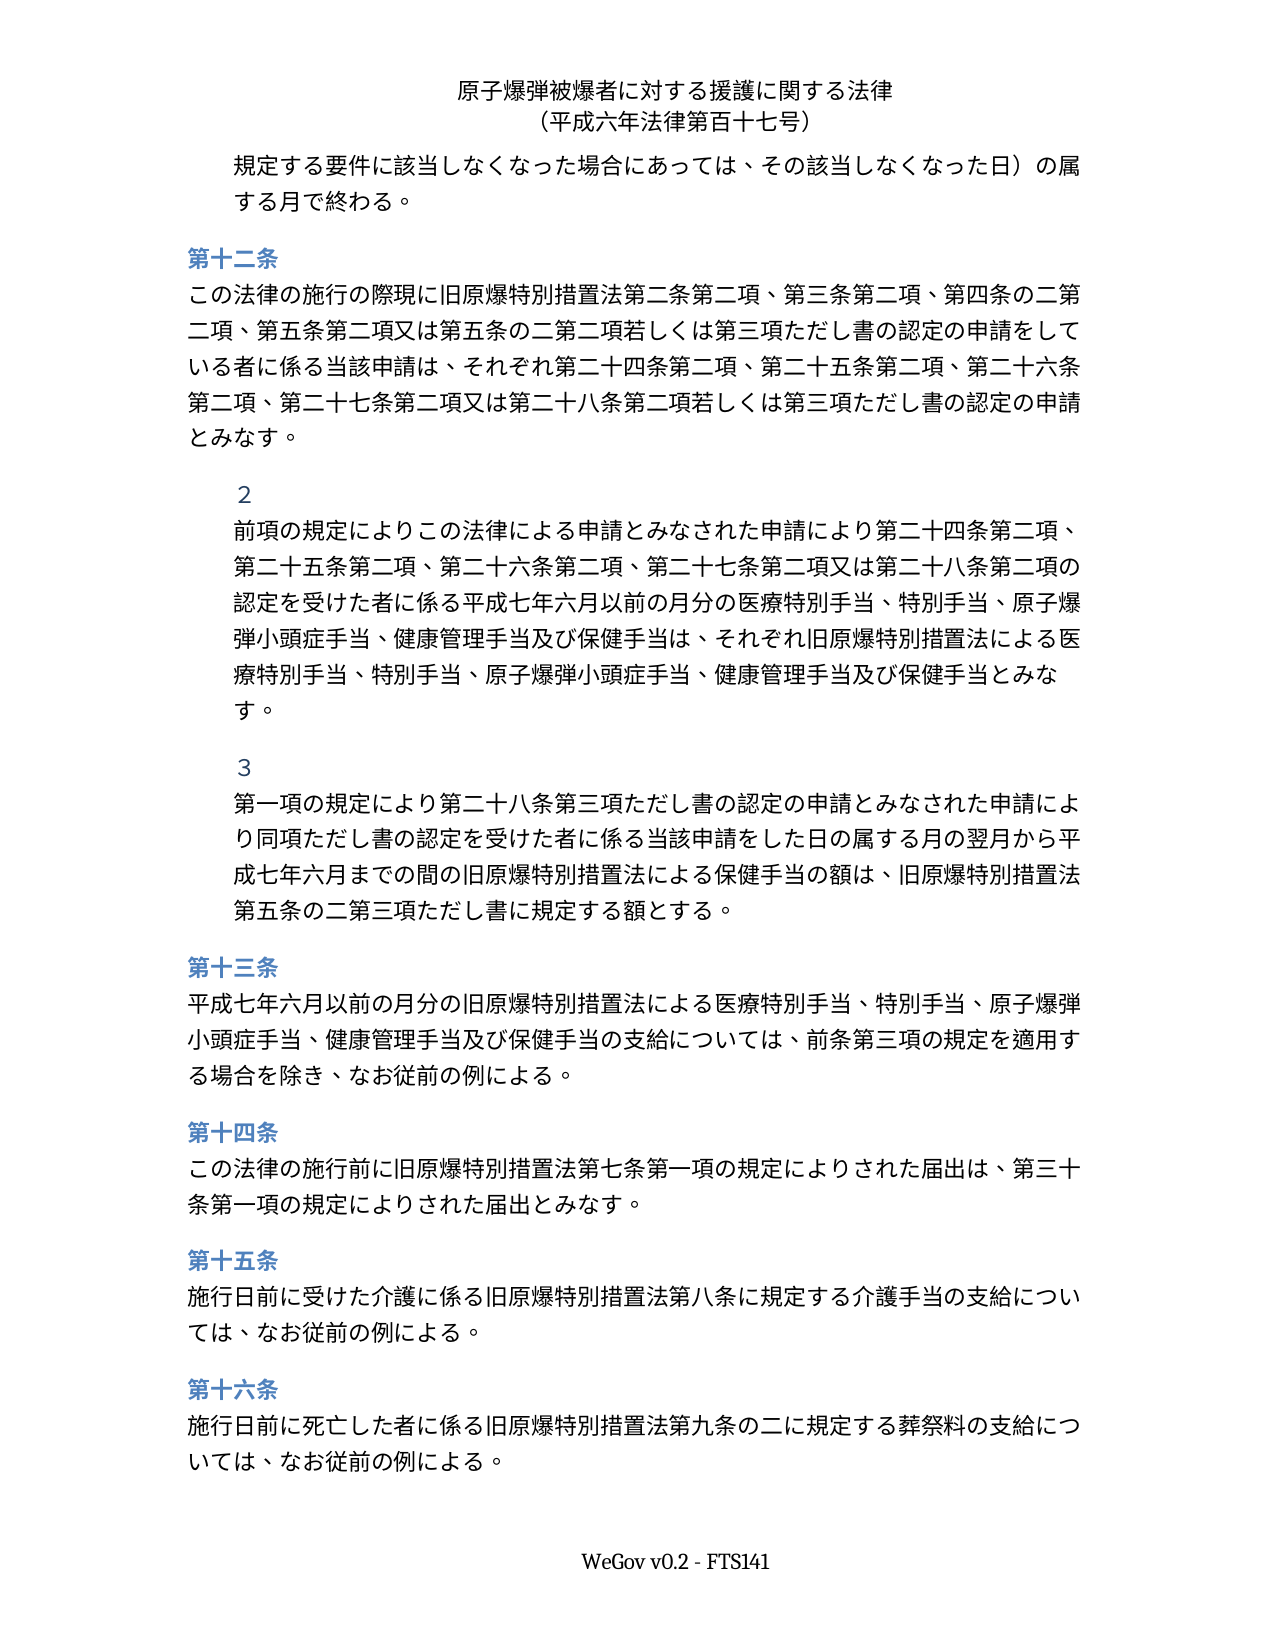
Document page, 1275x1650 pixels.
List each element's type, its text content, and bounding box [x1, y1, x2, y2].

text 施行日前に死亡した者に係る旧原爆特別措置法第九条の二に規定する葬祭料の支給については、なお従前の例による。 [187, 1410, 1087, 1477]
subtitle ３ [233, 752, 1087, 783]
text 平成七年六月以前の月分の旧原爆特別措置法による医療特別手当、特別手当、原子爆弾小頭症手当、健康管理手当及び保健手当の支給については、前条第三項の規定を適用する場合を除き、なお従前の例による。 [187, 988, 1087, 1091]
subtitle 第十五条 [187, 1245, 1087, 1277]
text 施行日前に受けた介護に係る旧原爆特別措置法第八条に規定する介護手当の支給については、なお従前の例による。 [187, 1281, 1087, 1348]
text この法律の施行の際現に旧原爆特別措置法第二条第二項、第三条第二項、第四条の二第二項、第五条第二項又は第五条の二第二項若しくは第三項ただし書の認定の申請をしている者に係る当該申請は、それぞれ第二十四条第二項、第二十五条第二項、第二十六条第二項、第二十七条第二項又は第二十八条第二項若しくは第三項ただし書の認定の申請とみなす。 [187, 279, 1087, 454]
subtitle 第十四条 [187, 1117, 1087, 1148]
text 第一項の規定により第二十八条第三項ただし書の認定の申請とみなされた申請により同項ただし書の認定を受けた者に係る当該申請をした日の属する月の翌月から平成七年六月までの間の旧原爆特別措置法による保健手当の額は、旧原爆特別措置法第五条の二第三項ただし書に規定する額とする。 [233, 787, 1087, 927]
subtitle ２ [233, 479, 1087, 510]
subtitle 第十二条 [187, 243, 1087, 274]
subtitle 第十三条 [187, 952, 1087, 983]
text この法律の施行前に旧原爆特別措置法第七条第一項の規定によりされた届出は、第三十条第一項の規定によりされた届出とみなす。 [187, 1153, 1087, 1220]
text 前項の規定によりこの法律による申請とみなされた申請により第二十四条第二項、第二十五条第二項、第二十六条第二項、第二十七条第二項又は第二十八条第二項の認定を受けた者に係る平成七年六月以前の月分の医療特別手当、特別手当、原子爆弾小頭症手当、健康管理手当及び保健手当は、それぞれ旧原爆特別措置法による医療特別手当、特別手当、原子爆弾小頭症手当、健康管理手当及び保健手当とみなす。 [233, 515, 1087, 726]
subtitle 第十六条 [187, 1374, 1087, 1405]
